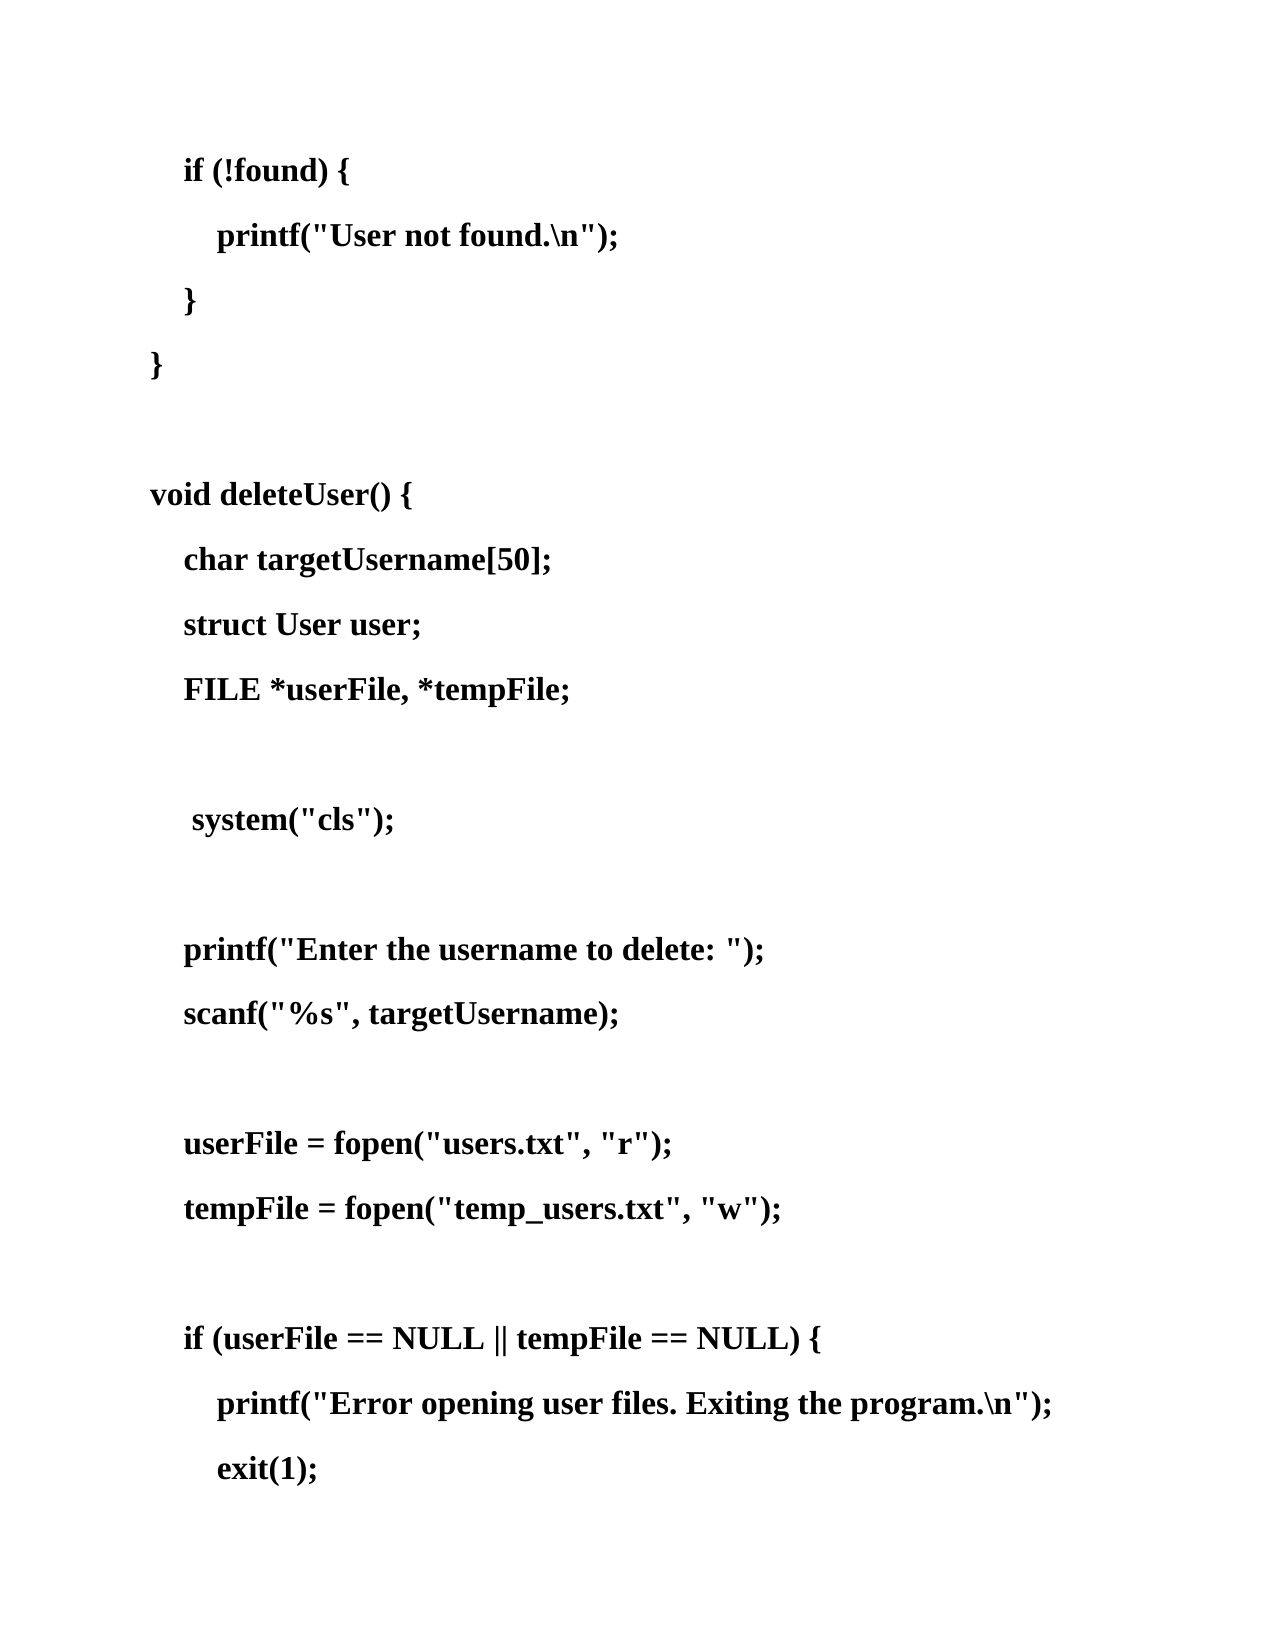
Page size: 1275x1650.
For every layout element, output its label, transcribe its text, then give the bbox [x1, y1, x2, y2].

text printf("Enter the username to delete: "); [150, 929, 1125, 967]
text exit(1); [150, 1448, 1125, 1486]
text } [150, 280, 1125, 318]
text char targetUsername[50]; [150, 539, 1125, 578]
text FILE *userFile, *tempFile; [150, 669, 1125, 707]
text system("cls"); [150, 799, 1125, 837]
text printf("User not found.\n"); [150, 215, 1125, 253]
text if (userFile == NULL || tempFile == NULL) { [150, 1318, 1125, 1356]
text void deleteUser() { [150, 474, 1125, 513]
text scanf("%s", targetUsername); [150, 994, 1125, 1032]
text userFile = fopen("users.txt", "r"); [150, 1123, 1125, 1162]
text } [150, 345, 1125, 383]
text tempFile = fopen("temp_users.txt", "w"); [150, 1188, 1125, 1227]
text if (!found) { [150, 150, 1125, 188]
text printf("Error opening user files. Exiting the program.\n"); [150, 1383, 1125, 1421]
text struct User user; [150, 604, 1125, 643]
